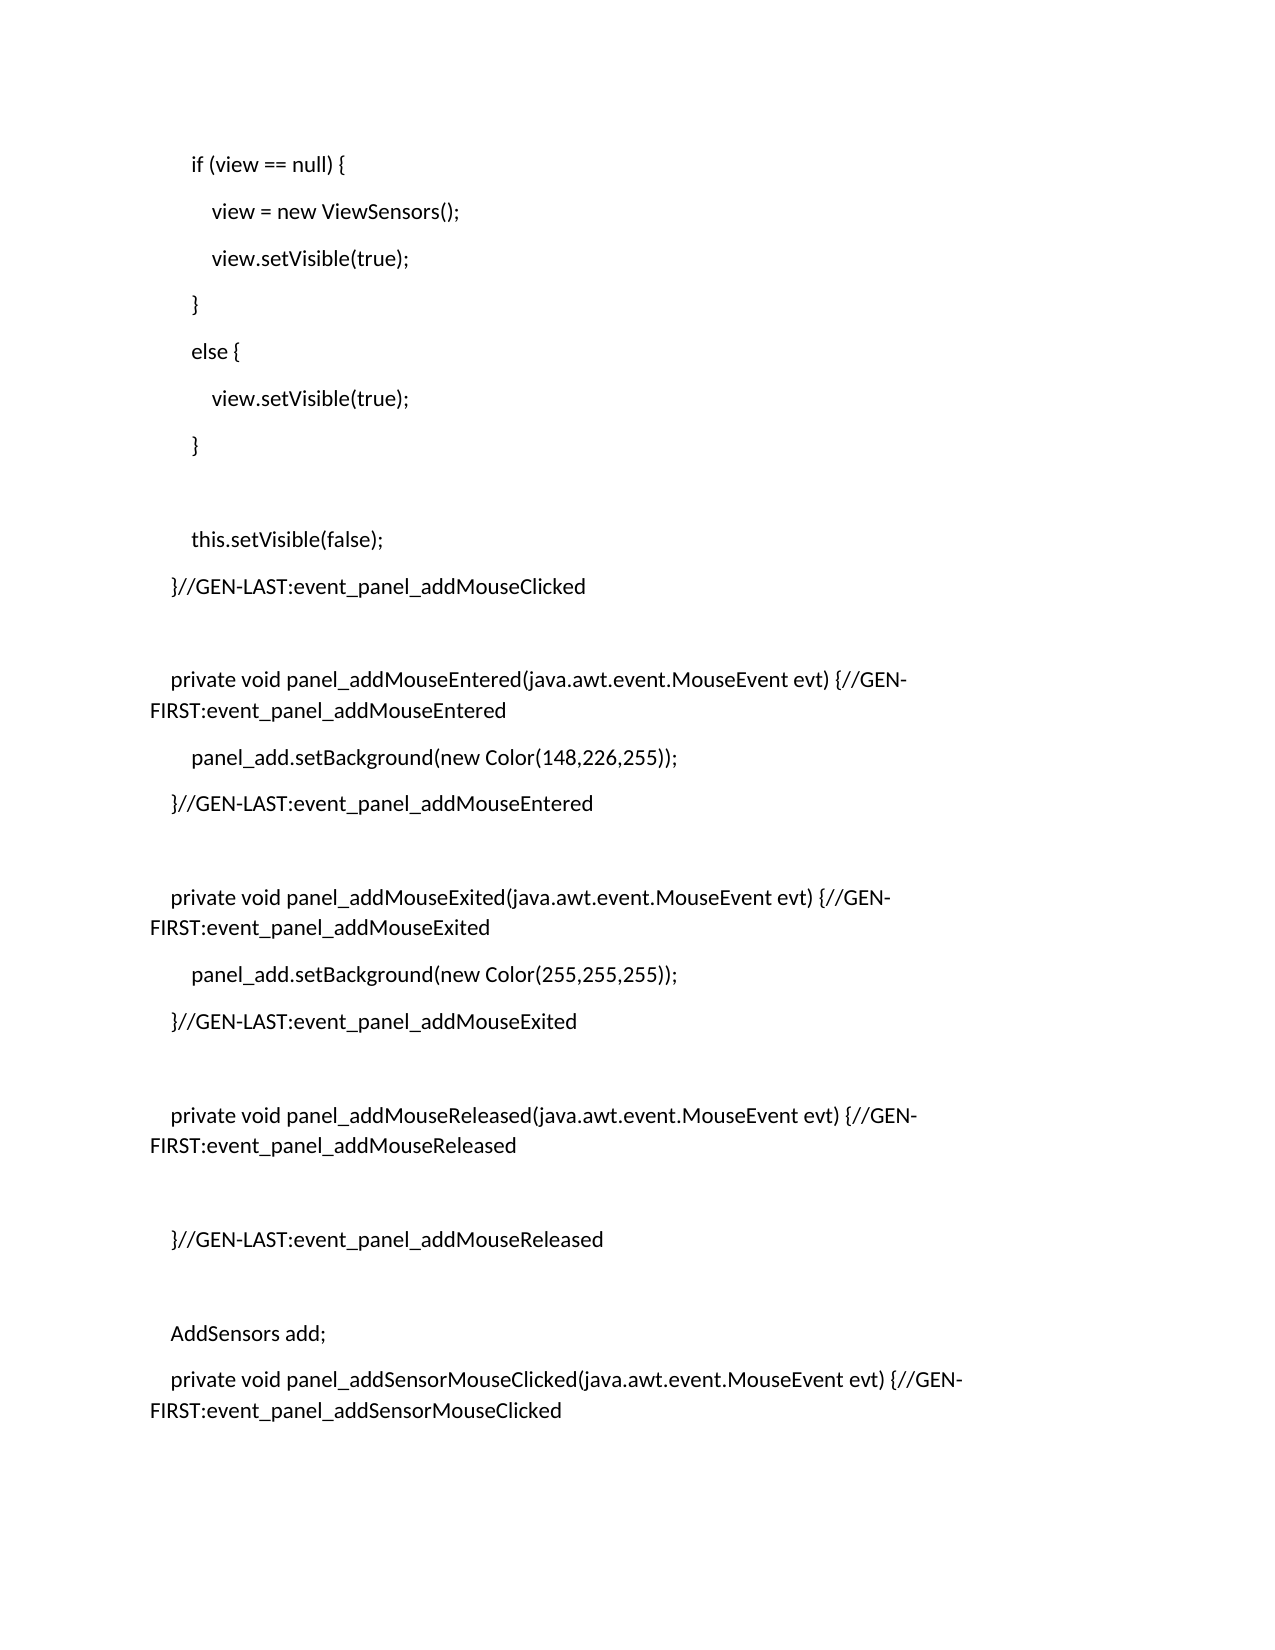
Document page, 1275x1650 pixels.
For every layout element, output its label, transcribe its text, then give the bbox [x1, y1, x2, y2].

text }//GEN-LAST:event_panel_addMouseClicked [150, 572, 1125, 600]
text private void panel_addMouseEntered(java.awt.event.MouseEvent evt) {//GEN-FIRST:event_panel_addMouseEntered [150, 666, 1125, 724]
text panel_add.setBackground(new Color(255,255,255)); [150, 960, 1125, 988]
text private void panel_addMouseExited(java.awt.event.MouseEvent evt) {//GEN-FIRST:event_panel_addMouseExited [150, 883, 1125, 942]
text view.setVisible(true); [150, 384, 1125, 412]
text this.setVisible(false); [150, 525, 1125, 553]
text private void panel_addMouseReleased(java.awt.event.MouseEvent evt) {//GEN-FIRST:event_panel_addMouseReleased [150, 1101, 1125, 1159]
text } [150, 431, 1125, 459]
text private void panel_addSensorMouseClicked(java.awt.event.MouseEvent evt) {//GEN-FIRST:event_panel_addSensorMouseClicked [150, 1366, 1125, 1424]
text if (view == null) { [150, 150, 1125, 178]
text }//GEN-LAST:event_panel_addMouseEntered [150, 789, 1125, 818]
text }//GEN-LAST:event_panel_addMouseExited [150, 1007, 1125, 1035]
text view.setVisible(true); [150, 244, 1125, 272]
text panel_add.setBackground(new Color(148,226,255)); [150, 743, 1125, 771]
text else { [150, 337, 1125, 366]
text view = new ViewSensors(); [150, 197, 1125, 225]
text AddSensors add; [150, 1319, 1125, 1347]
text }//GEN-LAST:event_panel_addMouseReleased [150, 1225, 1125, 1253]
text } [150, 291, 1125, 319]
